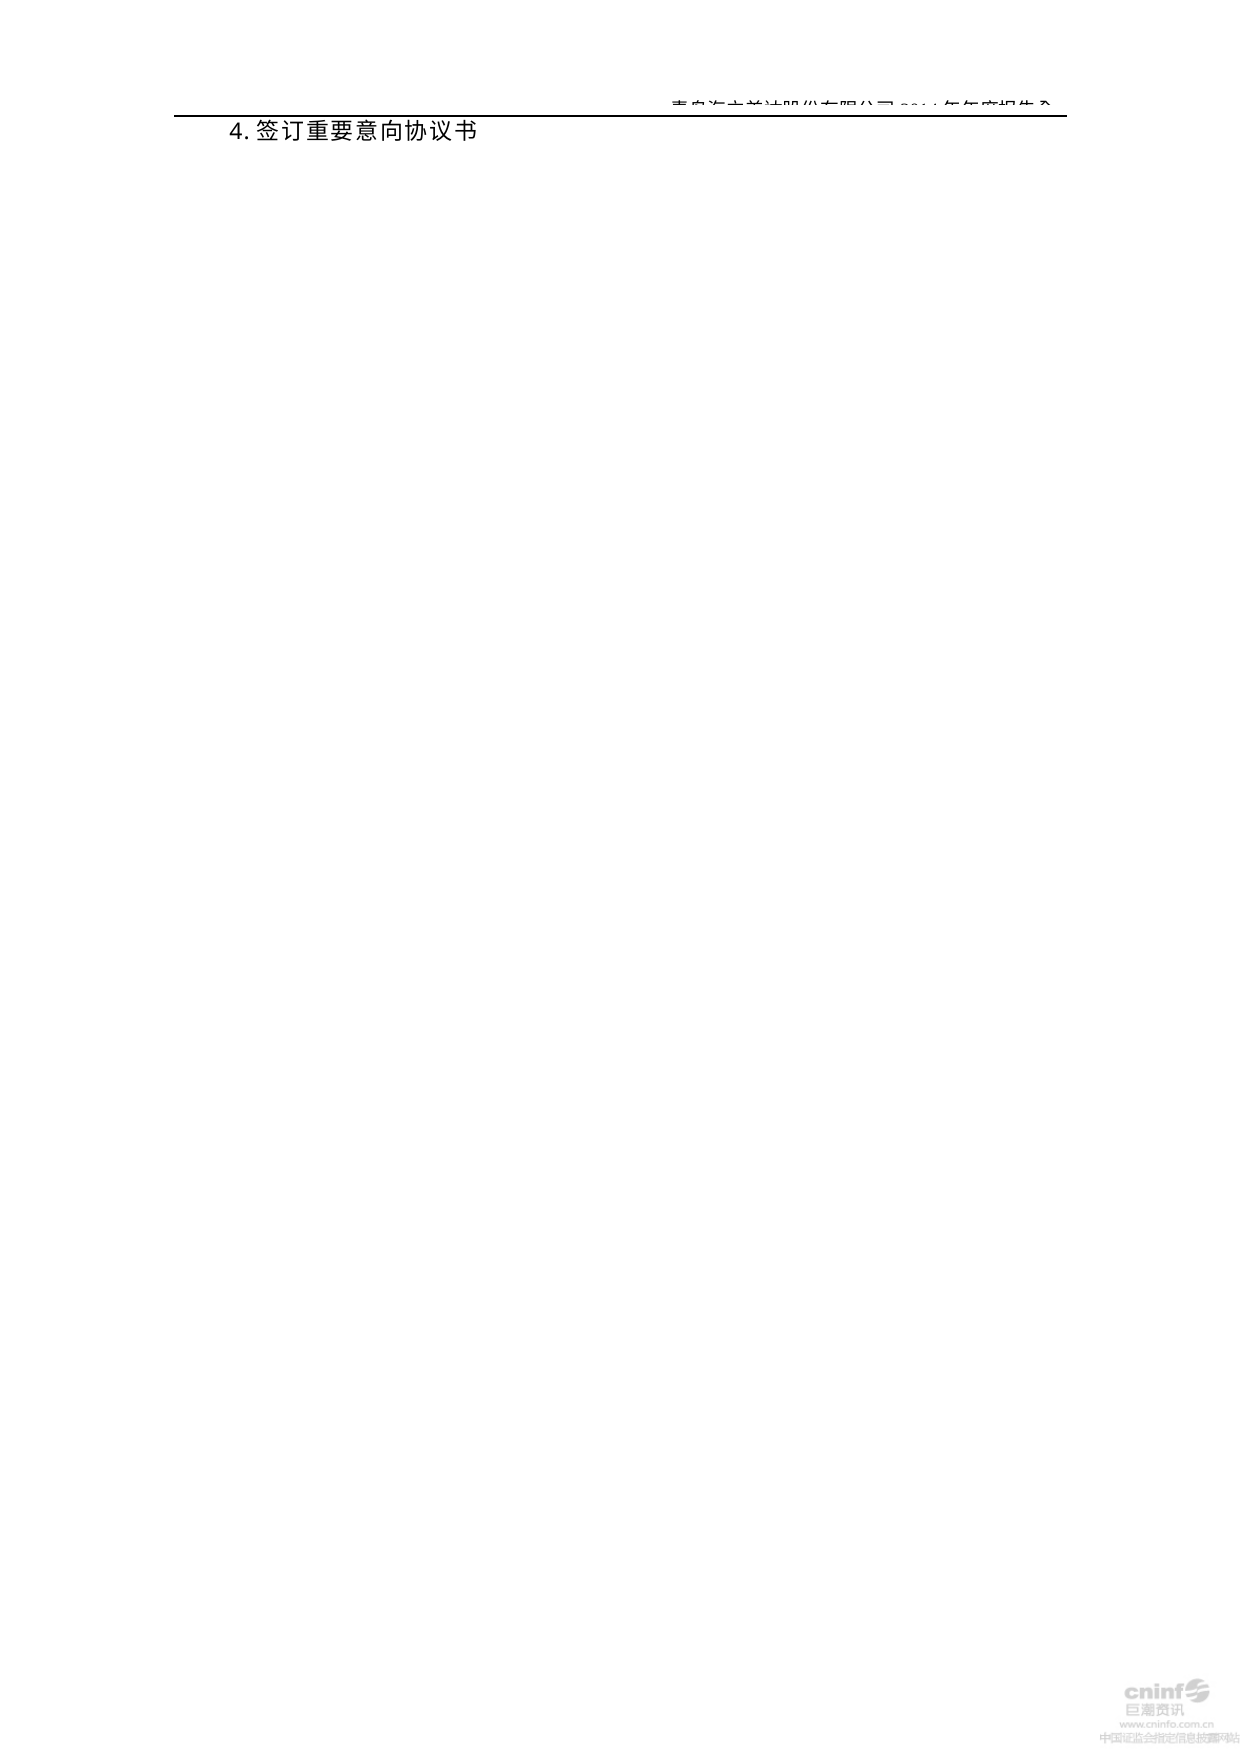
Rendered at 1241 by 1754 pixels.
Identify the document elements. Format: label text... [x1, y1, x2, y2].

text 4. 签订重要意向协议书 [229, 114, 1090, 146]
picture [1099, 1673, 1241, 1754]
